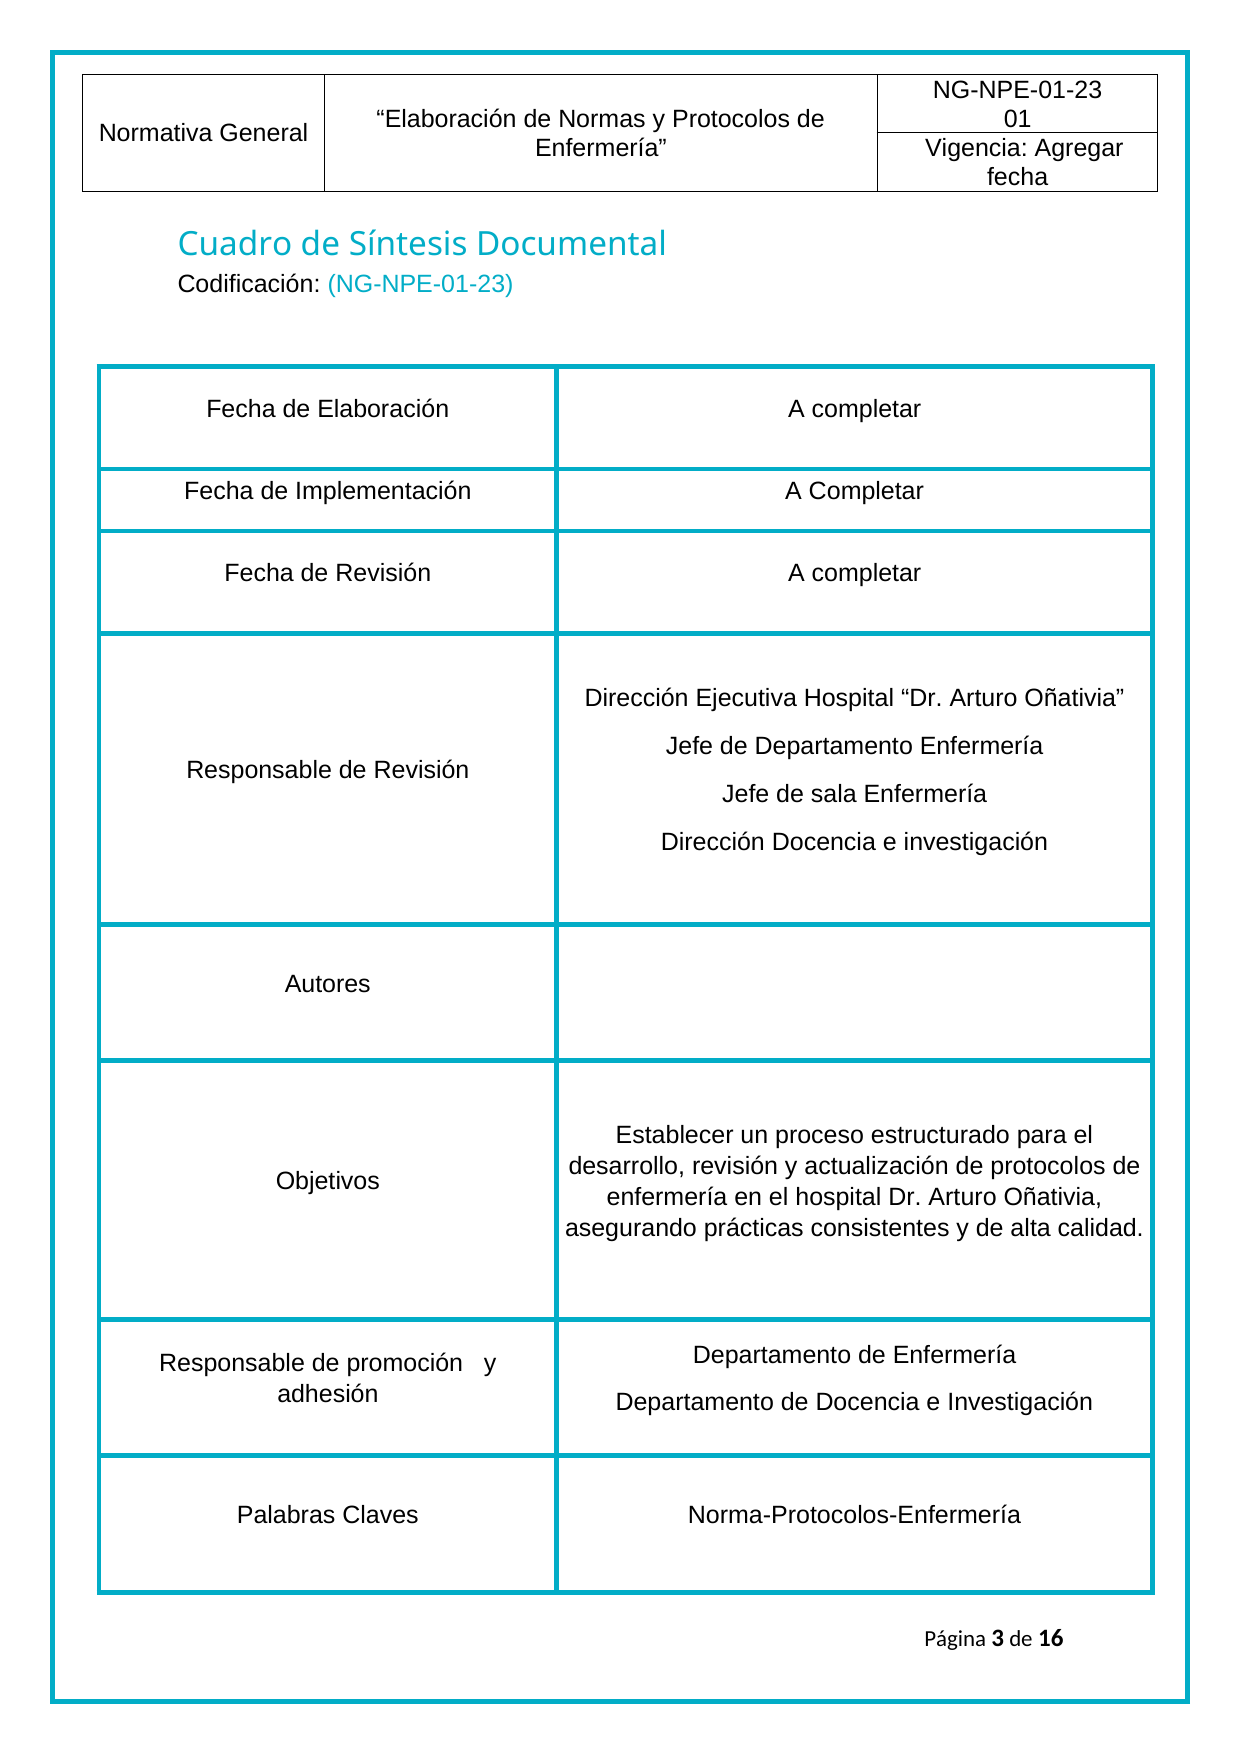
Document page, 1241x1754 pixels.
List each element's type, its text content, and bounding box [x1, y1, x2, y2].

table_cell Responsable de Revisión [101, 636, 554, 922]
subtitle Cuadro de Síntesis Documental [177, 220, 1063, 265]
table_cell [559, 927, 1150, 1058]
text Codificación: (NG-NPE-01-23) [177, 269, 1063, 298]
table_cell Objetivos [101, 1063, 554, 1317]
table_cell Dirección Ejecutiva Hospital “Dr. Arturo Oñativia” Jefe de Departamento Enfermería Jefe de sala Enfermería Dirección Docencia e investigación [559, 636, 1150, 922]
table_cell Establecer un proceso estructurado para el desarrollo, revisión y actualización de protocolos de enfermería en el hospital Dr. Arturo Oñativia, asegurando prácticas consistentes y de alta calidad. [559, 1063, 1150, 1317]
table_cell Autores [101, 927, 554, 1058]
table_cell Norma-Protocolos-Enfermería [559, 1458, 1150, 1590]
table_header Fecha de Elaboración [101, 369, 554, 466]
table_cell Departamento de Enfermería Departamento de Docencia e Investigación [559, 1322, 1150, 1453]
table_cell Palabras Claves [101, 1458, 554, 1590]
table_header A completar [559, 369, 1150, 466]
table_cell A completar [559, 533, 1150, 631]
table_cell A Completar [559, 471, 1150, 529]
table_cell Fecha de Implementación [101, 471, 554, 529]
table_cell Responsable de promoción y adhesión [101, 1322, 554, 1453]
table_cell Fecha de Revisión [101, 533, 554, 631]
